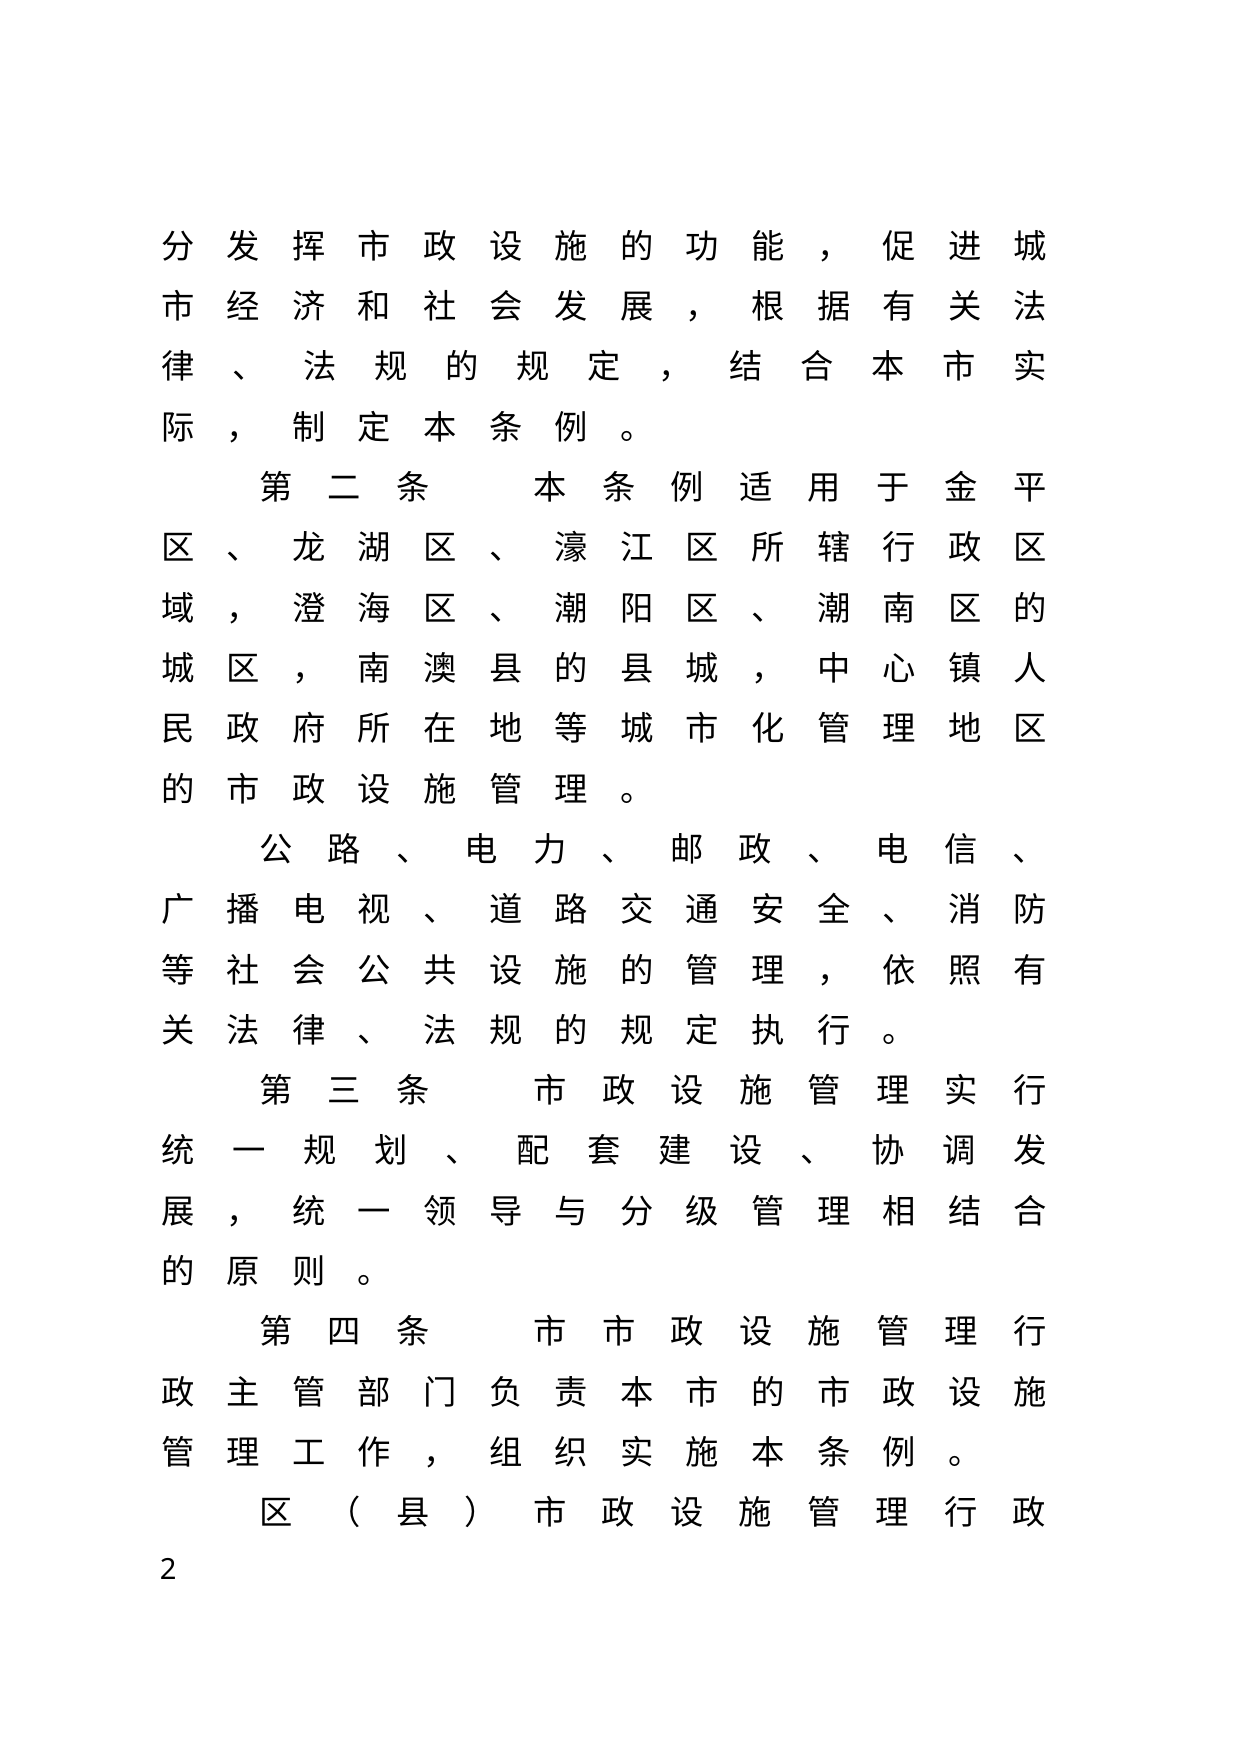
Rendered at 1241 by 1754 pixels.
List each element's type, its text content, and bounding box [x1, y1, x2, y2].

text 第四条 市市政设施管理行政主管部门负责本市的市政设施管理工作，组织实施本条例。 [161, 1299, 1079, 1480]
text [161, 1480, 1079, 1540]
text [161, 213, 1079, 455]
text 第三条 市政设施管理实行统一规划、配套建设、协调发展，统一领导与分级管理相结合的原则。 [161, 1058, 1079, 1299]
text 第二条 本条例适用于金平区、龙湖区、濠江区所辖行政区域，澄海区、潮阳区、潮南区的城区，南澳县的县城，中心镇人民政府所在地等城市化管理地区的市政设施管理。 [161, 455, 1079, 817]
text 公路、电力、邮政、电信、广播电视、道路交通安全、消防等社会公共设施的管理，依照有关法律、法规的规定执行。 [161, 817, 1079, 1058]
